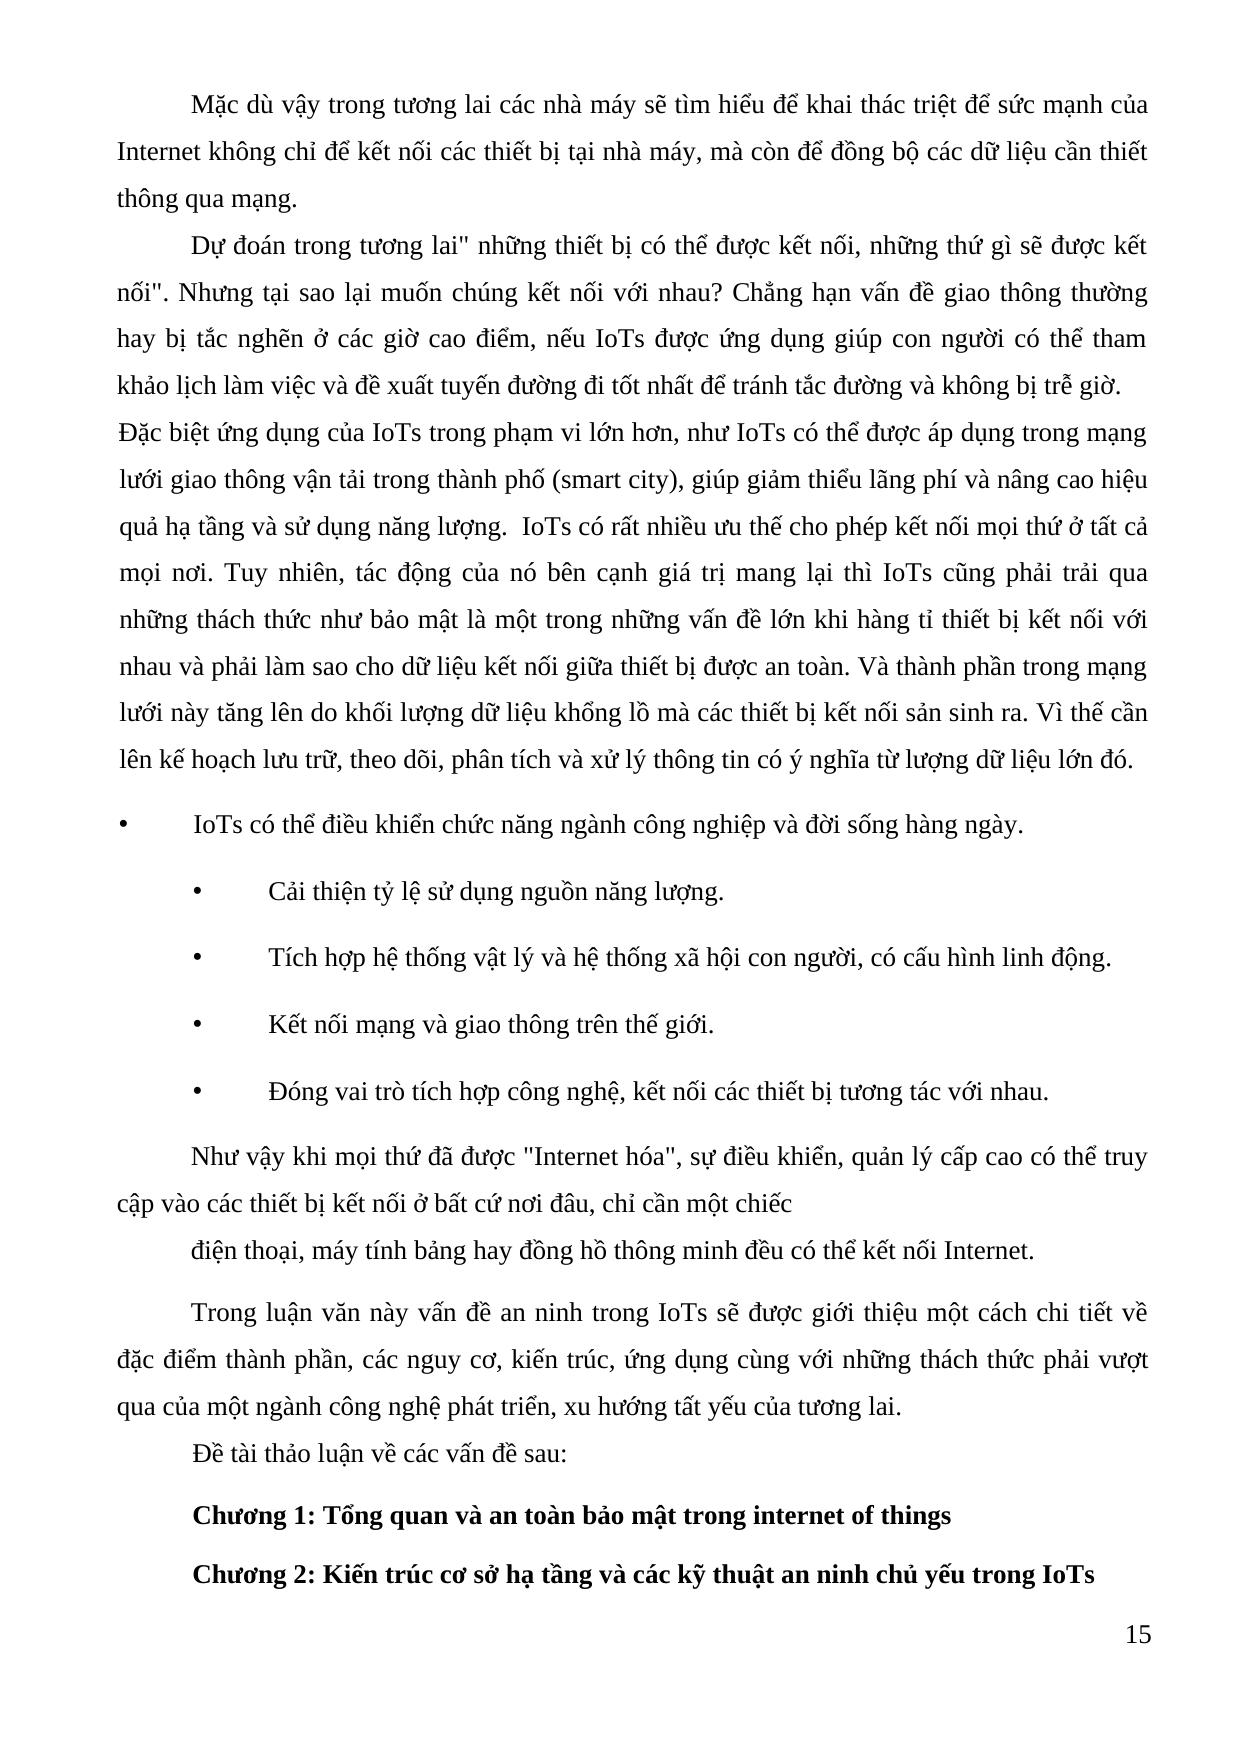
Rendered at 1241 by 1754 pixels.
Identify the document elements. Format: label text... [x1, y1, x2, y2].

text Dự đoán trong tương lai" những thiết bị có thể được kết nối, những thứ gì sẽ được kết nối". Nhưng tại sao lại muốn chúng kết nối với nhau? Chẳng hạn vấn đề giao thông thường hay bị tắc nghẽn ở các giờ cao điểm, nếu IoTs được ứng dụng giúp con người có thể tham khảo lịch làm việc và đề xuất tuyến đường đi tốt nhất để tránh tắc đường và không bị trễ giờ. [117, 229, 1149, 400]
list Đóng vai trò tích hợp công nghệ, kết nối các thiết bị tương tác với nhau. [118, 1073, 1149, 1107]
text Trong luận văn này vấn đề an ninh trong IoTs sẽ được giới thiệu một cách chi tiết về đặc điểm thành phần, các nguy cơ, kiến trúc, ứng dụng cùng với những thách thức phải vượt qua của một ngành công nghệ phát triển, xu hướng tất yếu của tương lai. [117, 1296, 1149, 1421]
text Đặc biệt ứng dụng của IoTs trong phạm vi lớn hơn, như IoTs có thể được áp dụng trong mạng lưới giao thông vận tải trong thành phố (smart city), giúp giảm thiểu lãng phí và nâng cao hiệu quả hạ tầng và sử dụng năng lượng. IoTs có rất nhiều ưu thế cho phép kết nối mọi thứ ở tất cả mọi nơi. Tuy nhiên, tác động của nó bên cạnh giá trị mang lại thì IoTs cũng phải trải qua những thách thức như bảo mật là một trong những vấn đề lớn khi hàng tỉ thiết bị kết nối với nhau và phải làm sao cho dữ liệu kết nối giữa thiết bị được an toàn. Và thành phần trong mạng lưới này tăng lên do khối lượng dữ liệu khổng lồ mà các thiết bị kết nối sản sinh ra. Vì thế cần lên kế hoạch lưu trữ, theo dõi, phân tích và xử lý thông tin có ý nghĩa từ lượng dữ liệu lớn đó. [118, 416, 1149, 774]
list Kết nối mạng và giao thông trên thế giới. [118, 1006, 1149, 1039]
list Tích hợp hệ thống vật lý và hệ thống xã hội con người, có cấu hình linh động. [118, 939, 1149, 972]
text Mặc dù vậy trong tương lai các nhà máy sẽ tìm hiểu để khai thác triệt để sức mạnh của Internet không chỉ để kết nối các thiết bị tại nhà máy, mà còn để đồng bộ các dữ liệu cần thiết thông qua mạng. [117, 89, 1149, 213]
list IoTs có thể điều khiển chức năng ngành công nghiệp và đời sống hàng ngày. [118, 806, 1149, 840]
text Đề tài thảo luận về các vấn đề sau: [118, 1437, 1149, 1468]
text điện thoại, máy tính bảng hay đồng hồ thông minh đều có thể kết nối Internet. [117, 1234, 1149, 1265]
text Chương 1: Tổng quan và an toàn bảo mật trong internet of things [118, 1499, 1152, 1530]
text Chương 2: Kiến trúc cơ sở hạ tầng và các kỹ thuật an ninh chủ yếu trong IoTs [118, 1558, 1152, 1590]
list Cải thiện tỷ lệ sử dụng nguồn năng lượng. [118, 873, 1149, 907]
text Như vậy khi mọi thứ đã được "Internet hóa", sự điều khiển, quản lý cấp cao có thể truy cập vào các thiết bị kết nối ở bất cứ nơi đâu, chỉ cần một chiếc [117, 1140, 1149, 1218]
